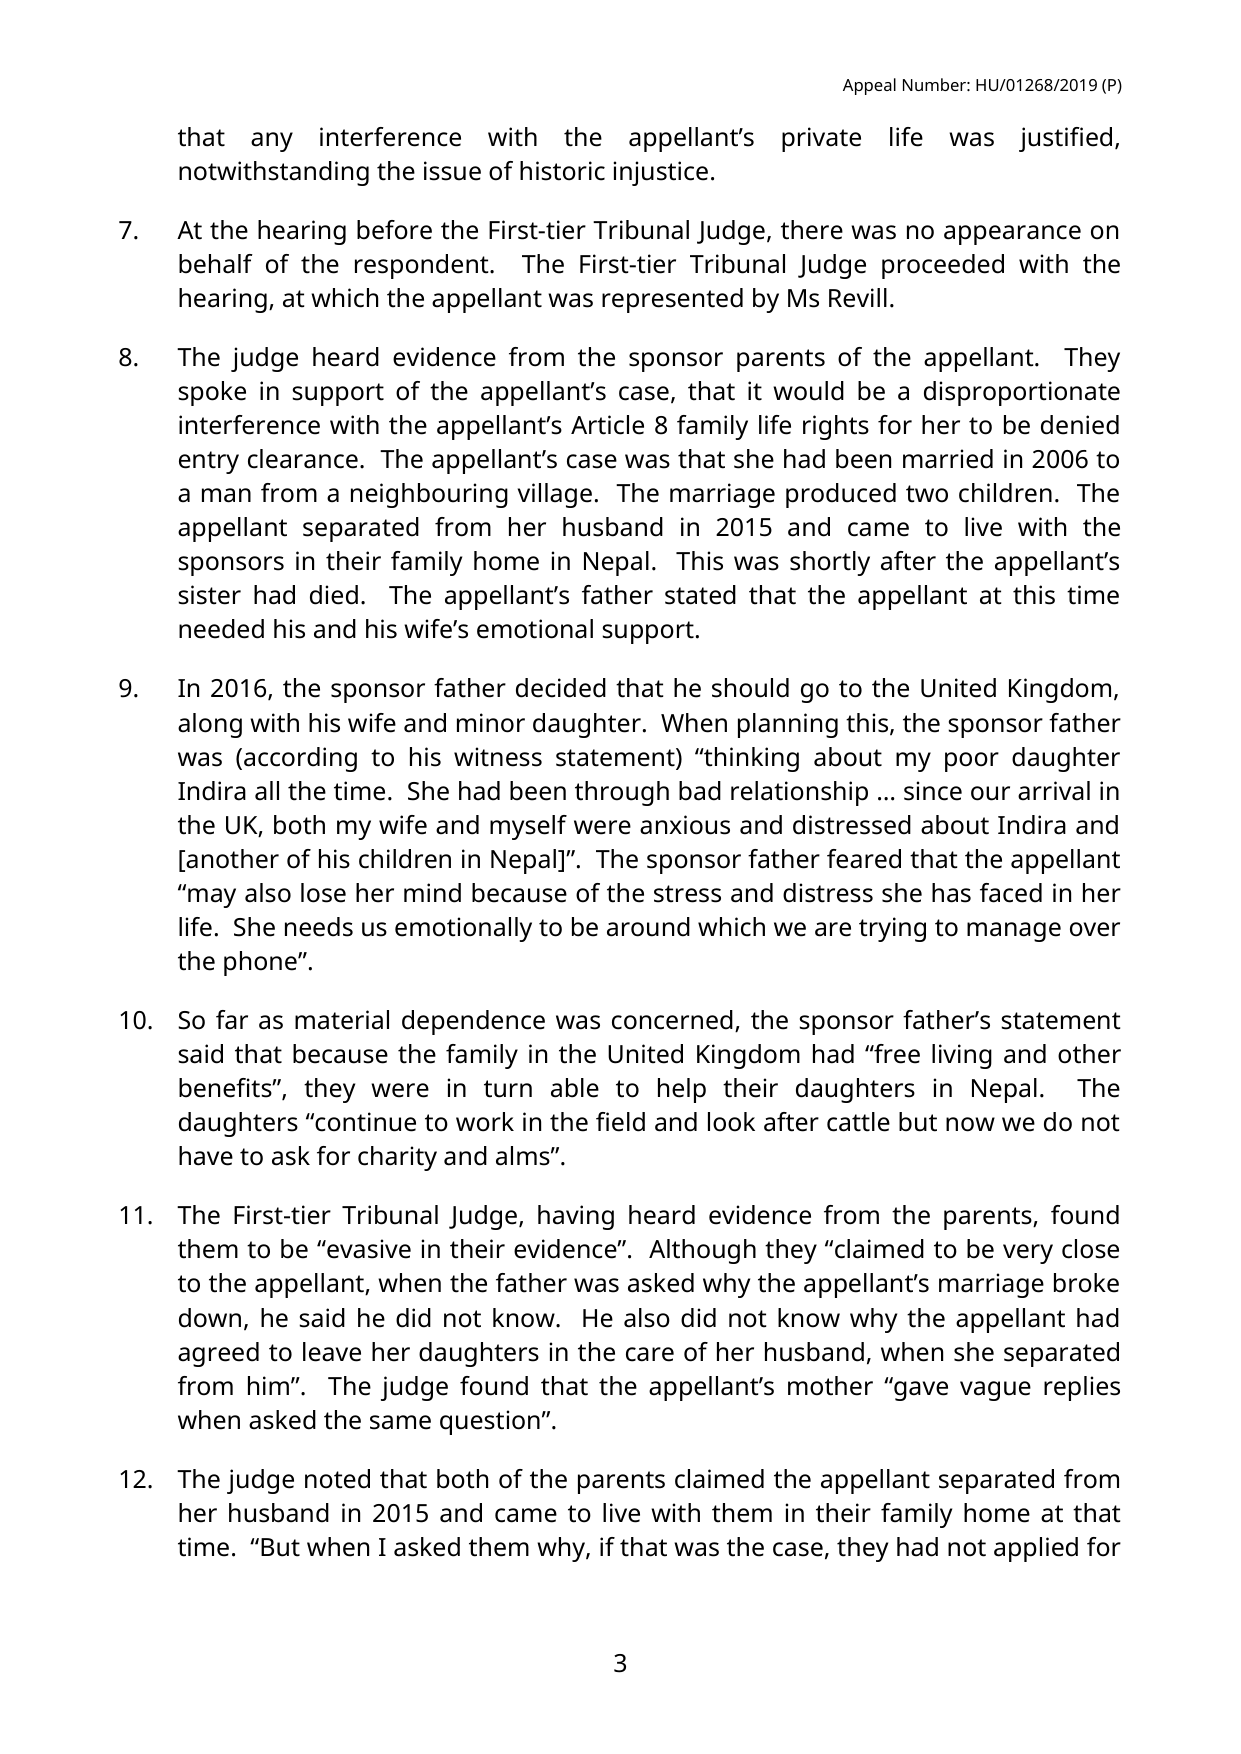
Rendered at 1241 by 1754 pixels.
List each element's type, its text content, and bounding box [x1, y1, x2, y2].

list So far as material dependence was concerned, the sponsor father’s statement said that because the family in the United Kingdom had “free living and other benefits”, they were in turn able to help their daughters in Nepal. The daughters “continue to work in the field and look after cattle but now we do not have to ask for charity and alms”. [118, 1003, 1122, 1173]
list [118, 119, 1122, 187]
list At the hearing before the First-tier Tribunal Judge, there was no appearance on behalf of the respondent. The First-tier Tribunal Judge proceeded with the hearing, at which the appellant was represented by Ms Revill. [118, 212, 1122, 314]
list The First-tier Tribunal Judge, having heard evidence from the parents, found them to be “evasive in their evidence”. Although they “claimed to be very close to the appellant, when the father was asked why the appellant’s marriage broke down, he said he did not know. He also did not know why the appellant had agreed to leave her daughters in the care of her husband, when she separated from him”. The judge found that the appellant’s mother “gave vague replies when asked the same question”. [118, 1198, 1122, 1436]
list The judge heard evidence from the sponsor parents of the appellant. They spoke in support of the appellant’s case, that it would be a disproportionate interference with the appellant’s Article 8 family life rights for her to be denied entry clearance. The appellant’s case was that she had been married in 2006 to a man from a neighbouring village. The marriage produced two children. The appellant separated from her husband in 2015 and came to live with the sponsors in their family home in Nepal. This was shortly after the appellant’s sister had died. The appellant’s father stated that the appellant at this time needed his and his wife’s emotional support. [118, 339, 1122, 646]
list In 2016, the sponsor father decided that he should go to the United Kingdom, along with his wife and minor daughter. When planning this, the sponsor father was (according to his witness statement) “thinking about my poor daughter Indira all the time. She had been through bad relationship … since our arrival in the UK, both my wife and myself were anxious and distressed about Indira and [another of his children in Nepal]”. The sponsor father feared that the appellant “may also lose her mind because of the stress and distress she has faced in her life. She needs us emotionally to be around which we are trying to manage over the phone”. [118, 671, 1122, 978]
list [118, 1461, 1122, 1564]
